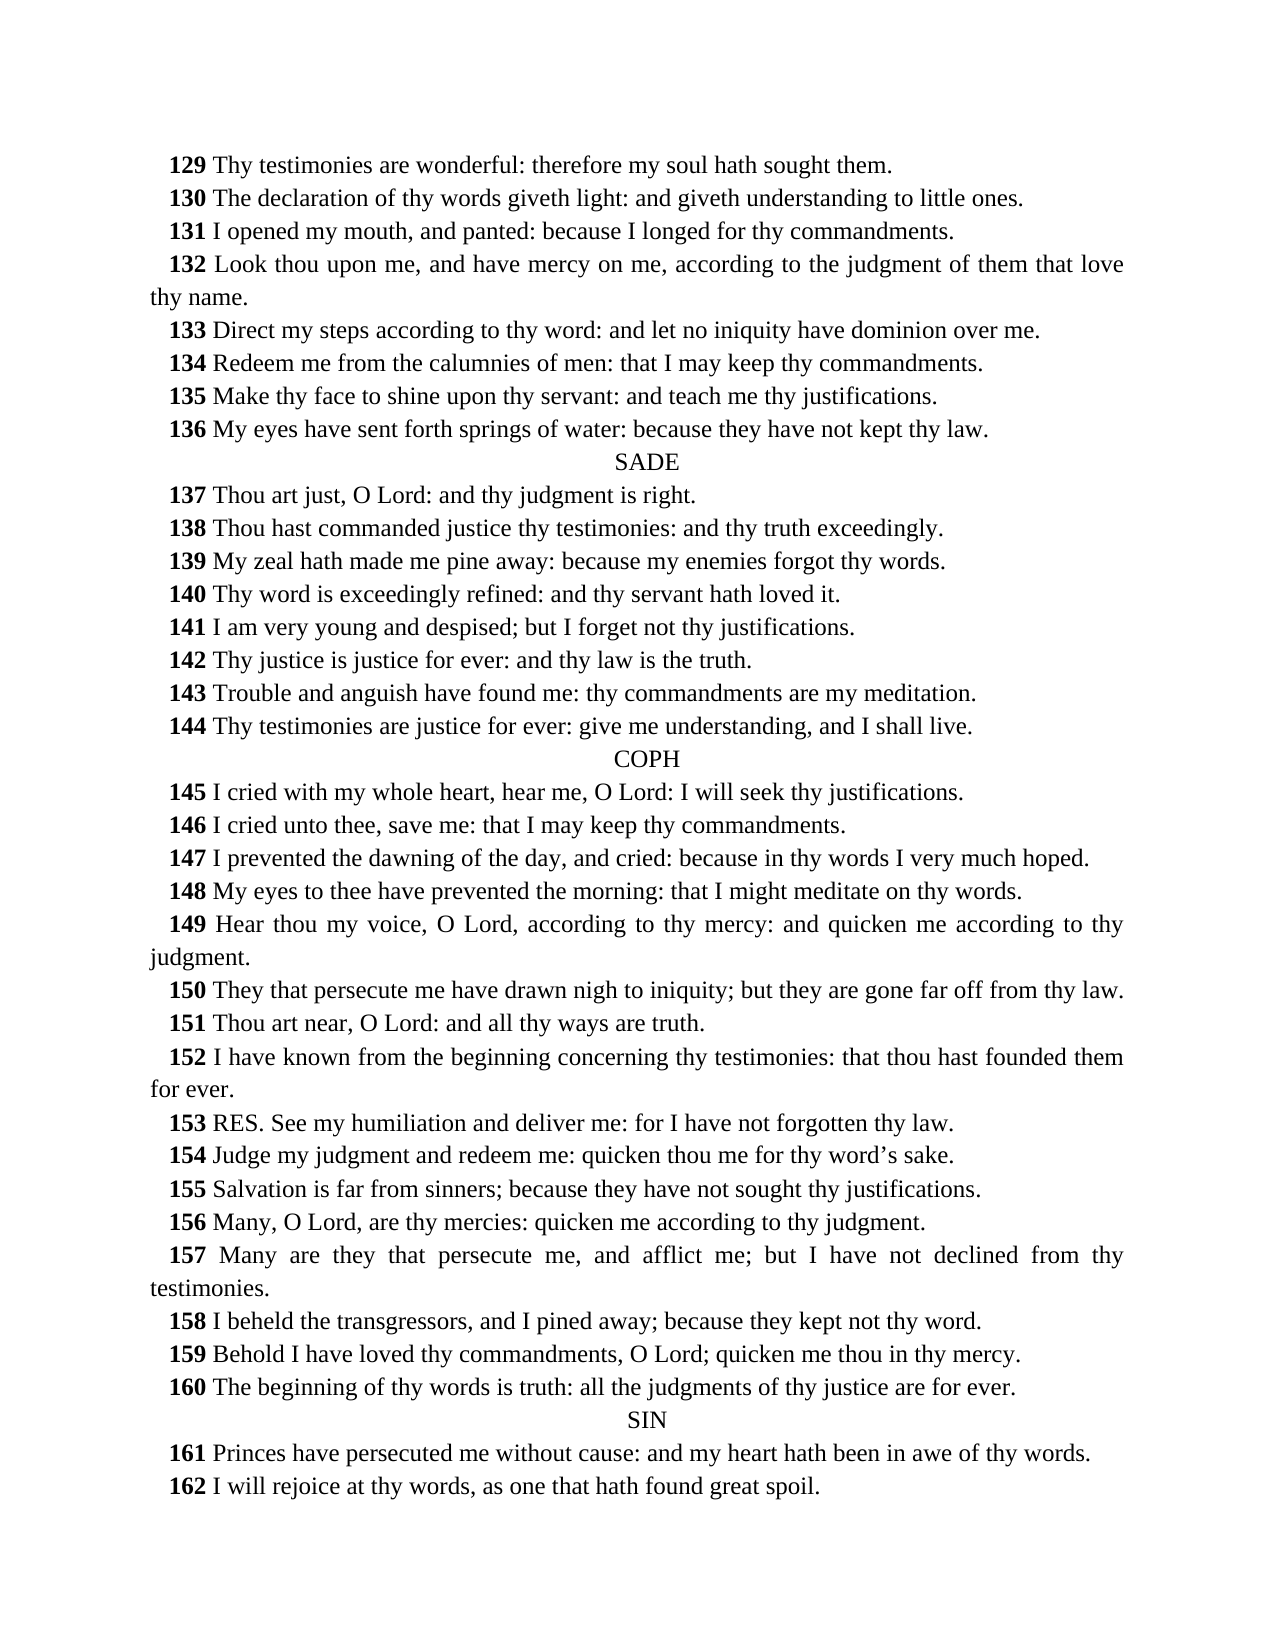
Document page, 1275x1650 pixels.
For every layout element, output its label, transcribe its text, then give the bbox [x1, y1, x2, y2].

text 158 I beheld the transgressors, and I pined away; because they kept not thy word. [150, 1306, 1125, 1334]
text 160 The beginning of thy words is truth: all the judgments of thy justice are for ever. [150, 1372, 1125, 1401]
text 152 I have known from the beginning concerning thy testimonies: that thou hast founded them for ever. [150, 1042, 1125, 1103]
text 151 Thou art near, O Lord: and all thy ways are truth. [150, 1008, 1125, 1037]
text 137 Thou art just, O Lord: and thy judgment is right. [150, 480, 1125, 509]
text 138 Thou hast commanded justice thy testimonies: and thy truth exceedingly. [150, 513, 1125, 542]
text 140 Thy word is exceedingly refined: and thy servant hath loved it. [150, 579, 1125, 608]
text 132 Look thou upon me, and have mercy on me, according to the judgment of them that love thy name. [150, 249, 1125, 311]
text 142 Thy justice is justice for ever: and thy law is the truth. [150, 645, 1125, 674]
text 162 I will rejoice at thy words, as one that hath found great spoil. [150, 1471, 1125, 1499]
text 143 Trouble and anguish have found me: thy commandments are my meditation. [150, 678, 1125, 707]
text COPH [150, 744, 1125, 773]
text SIN [150, 1405, 1125, 1433]
text 133 Direct my steps according to thy word: and let no iniquity have dominion over me. [150, 315, 1125, 344]
text SADE [150, 447, 1125, 476]
text 141 I am very young and despised; but I forget not thy justifications. [150, 612, 1125, 641]
text 135 Make thy face to shine upon thy servant: and teach me thy justifications. [150, 381, 1125, 410]
text 130 The declaration of thy words giveth light: and giveth understanding to little ones. [150, 183, 1125, 212]
text 148 My eyes to thee have prevented the morning: that I might meditate on thy words. [150, 876, 1125, 905]
text 146 I cried unto thee, save me: that I may keep thy commandments. [150, 810, 1125, 839]
text 129 Thy testimonies are wonderful: therefore my soul hath sought them. [150, 150, 1125, 179]
text 149 Hear thou my voice, O Lord, according to thy mercy: and quicken me according to thy judgment. [150, 909, 1125, 971]
text 139 My zeal hath made me pine away: because my enemies forgot thy words. [150, 546, 1125, 575]
text 156 Many, O Lord, are thy mercies: quicken me according to thy judgment. [150, 1207, 1125, 1235]
text 136 My eyes have sent forth springs of water: because they have not kept thy law. [150, 414, 1125, 443]
text 144 Thy testimonies are justice for ever: give me understanding, and I shall live. [150, 711, 1125, 740]
text 159 Behold I have loved thy commandments, O Lord; quicken me thou in thy mercy. [150, 1339, 1125, 1367]
text 161 Princes have persecuted me without cause: and my heart hath been in awe of thy words. [150, 1438, 1125, 1467]
text 155 Salvation is far from sinners; because they have not sought thy justifications. [150, 1174, 1125, 1202]
text 157 Many are they that persecute me, and afflict me; but I have not declined from thy testimonies. [150, 1240, 1125, 1301]
text 131 I opened my mouth, and panted: because I longed for thy commandments. [150, 216, 1125, 245]
text 153 RES. See my humiliation and deliver me: for I have not forgotten thy law. [150, 1108, 1125, 1136]
text 145 I cried with my whole heart, hear me, O Lord: I will seek thy justifications. [150, 777, 1125, 806]
text 154 Judge my judgment and redeem me: quicken thou me for thy word’s sake. [150, 1141, 1125, 1169]
text 134 Redeem me from the calumnies of men: that I may keep thy commandments. [150, 348, 1125, 377]
text 147 I prevented the dawning of the day, and cried: because in thy words I very much hoped. [150, 843, 1125, 872]
text 150 They that persecute me have drawn nigh to iniquity; but they are gone far off from thy law. [150, 976, 1125, 1004]
